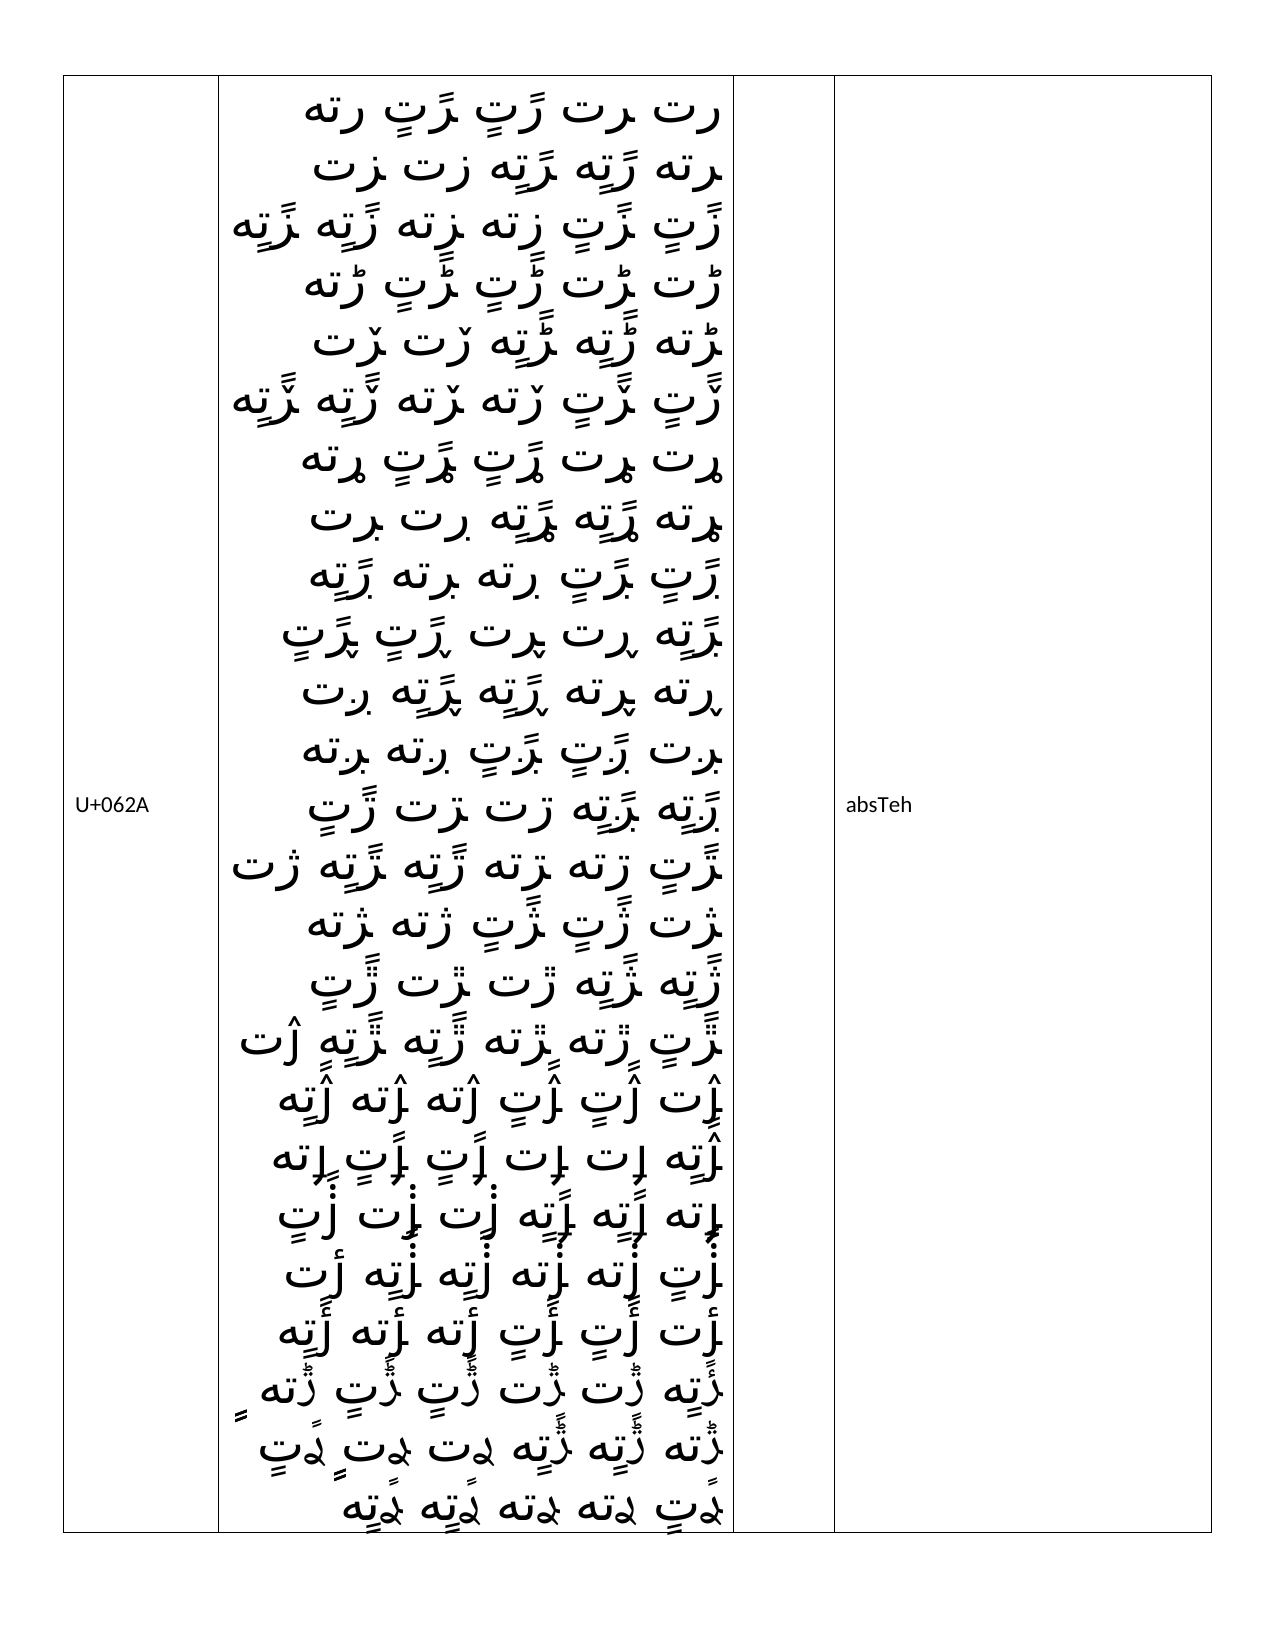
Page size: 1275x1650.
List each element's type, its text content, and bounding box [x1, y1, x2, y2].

table_cell [734, 76, 834, 1532]
table_cell U+062A [64, 76, 218, 1532]
table_cell absTeh [835, 76, 1211, 1532]
table_cell رت ‍رت رًتٍ ‍رًتٍ رتە ‍رتە رًتٍە ‍رًتٍە زت ‍زت زًتٍ ‍زًتٍ زتە ‍زتە زًتٍە ‍زًتٍە ڑت ‍ڑت ڑًتٍ ‍ڑًتٍ ڑتە ‍ڑتە ڑًتٍە ‍ڑًتٍە ڒت ‍ڒت ڒًتٍ ‍ڒًتٍ ڒتە ‍ڒتە ڒًتٍە ‍ڒًتٍە ړت ‍ړت ړًتٍ ‍ړًتٍ ړتە ‍ړتە ړًتٍە ‍ړًتٍە ڔت ‍ڔت ڔًتٍ ‍ڔًتٍ ڔتە ‍ڔتە ڔًتٍە ‍ڔًتٍە ڕت ‍ڕت ڕًتٍ ‍ڕًتٍ ڕتە ‍ڕتە ڕًتٍە ‍ڕًتٍە ږت ‍ږت ږًتٍ ‍ږًتٍ ږتە ‍ږتە ږًتٍە ‍ږًتٍە ڗت ‍ڗت ڗًتٍ ‍ڗًتٍ ڗتە ‍ڗتە ڗًتٍە ‍ڗًتٍە ژت ‍ژت ژًتٍ ‍ژًتٍ ژتە ‍ژتە ژًتٍە ‍ژًتٍە ڙت ‍ڙت ڙًتٍ ‍ڙًتٍ ڙتە ‍ڙتە ڙًتٍە ‍ڙًتٍە ۯت ‍ۯت ۯًتٍ ‍ۯًتٍ ۯتە ‍ۯتە ۯًتٍە ‍ۯًتٍە ݛت ‍ݛت ݛًتٍ ‍ݛًتٍ ݛتە ‍ݛتە ݛًتٍە ‍ݛًتٍە ݫت ‍ݫت ݫًتٍ ‍ݫًتٍ ݫتە ‍ݫتە ݫًتٍە ‍ݫًتٍە ݬت ‍ݬت ݬًتٍ ‍ݬًتٍ ݬتە ‍ݬتە ݬًتٍە ‍ݬًتٍە ݱت ‍ݱت ݱًتٍ ‍ݱًتٍ ݱتە ‍ݱتە ݱًتٍە ‍ݱًتٍە ࢪت ‍ࢪت ࢪًتٍ ‍ࢪًتٍ ࢪتە ‍ࢪتە ࢪًتٍە ‍ࢪًتٍە [219, 76, 733, 1532]
